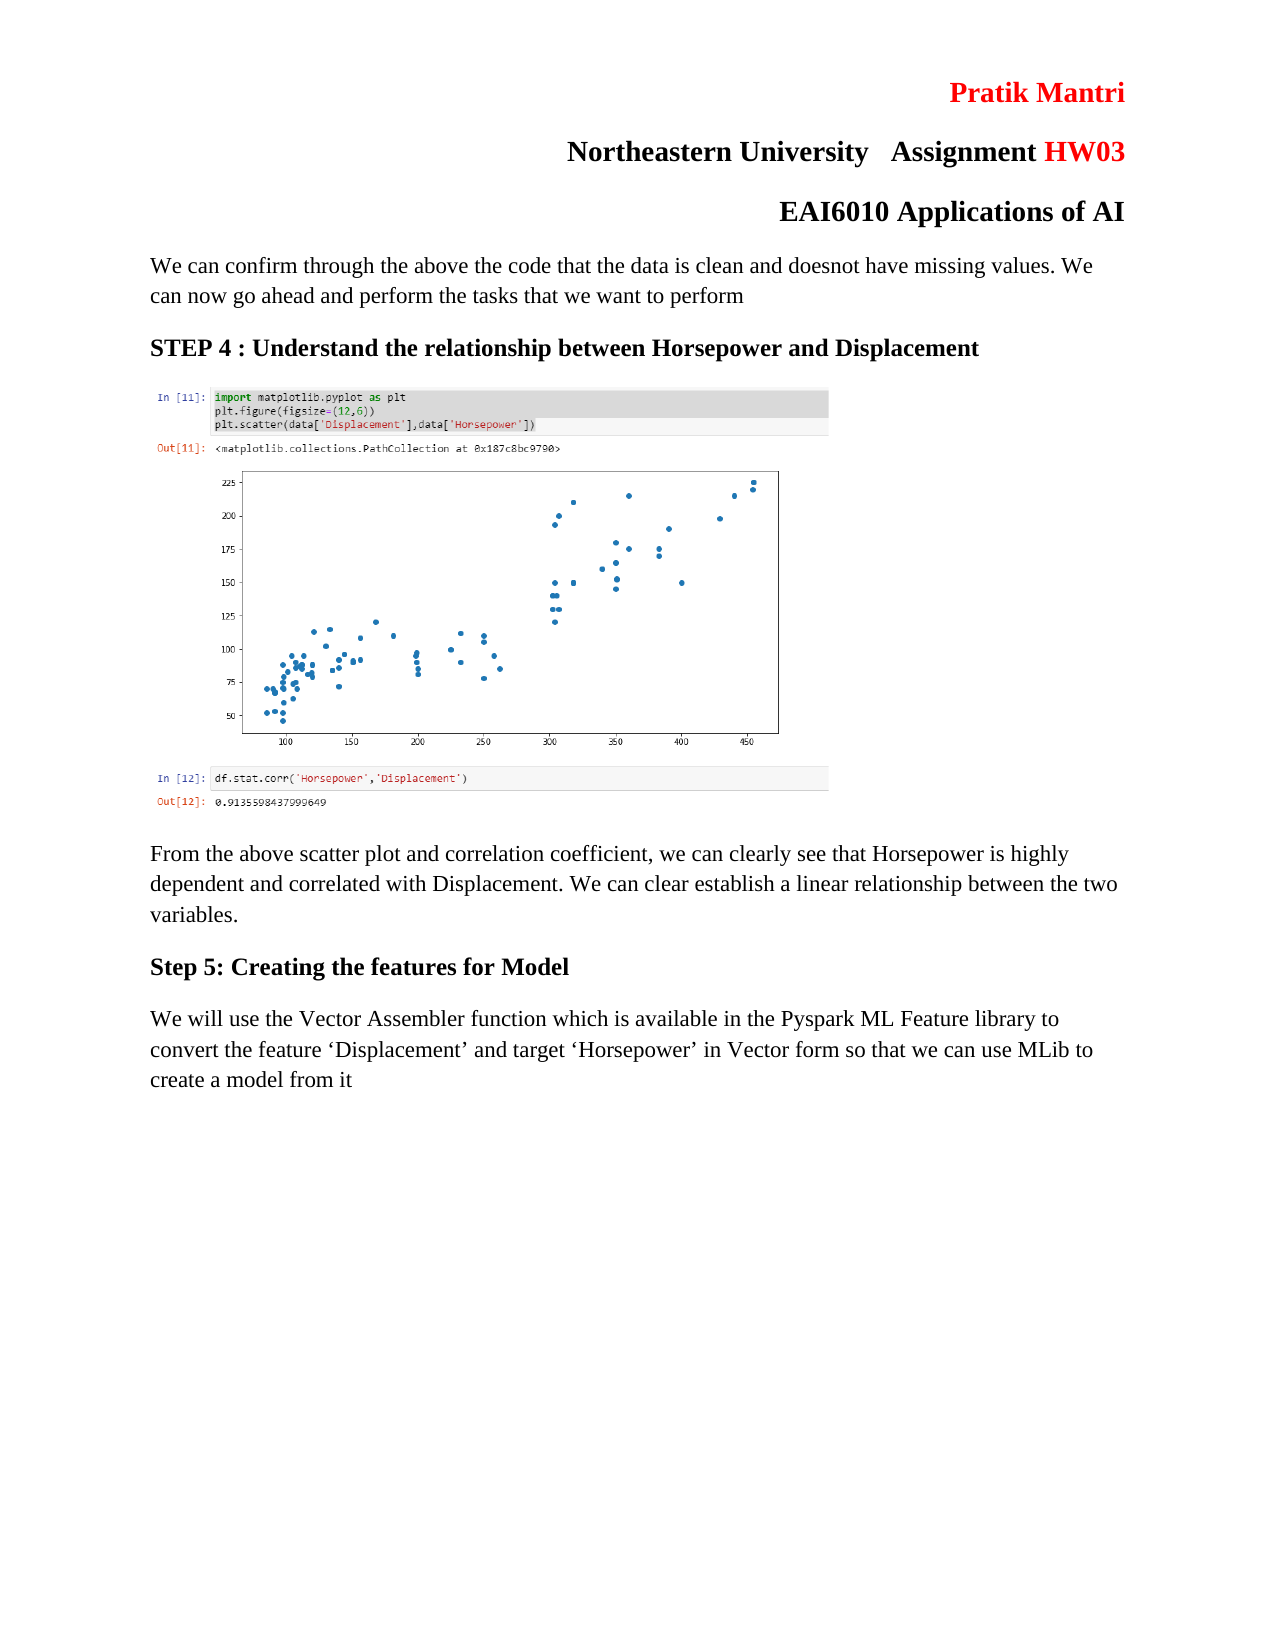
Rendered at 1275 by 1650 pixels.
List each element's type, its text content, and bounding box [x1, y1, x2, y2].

text We will use the Vector Assembler function which is available in the Pyspark ML Feature library to convert the feature ‘Displacement’ and target ‘Horsepower’ in Vector form so that we can use MLib to create a model from it [150, 1006, 1125, 1092]
text Step 5: Creating the features for Model [150, 952, 1125, 980]
picture [150, 387, 829, 816]
text We can confirm through the above the code that the data is clean and doesnot have missing values. We can now go ahead and perform the tasks that we want to perform [150, 252, 1125, 308]
text From the above scatter plot and correlation coefficient, we can clearly see that Horsepower is highly dependent and correlated with Displacement. We can clear establish a linear relationship between the two variables. [150, 840, 1125, 927]
text STEP 4 : Understand the relationship between Horsepower and Displacement [150, 333, 1125, 362]
